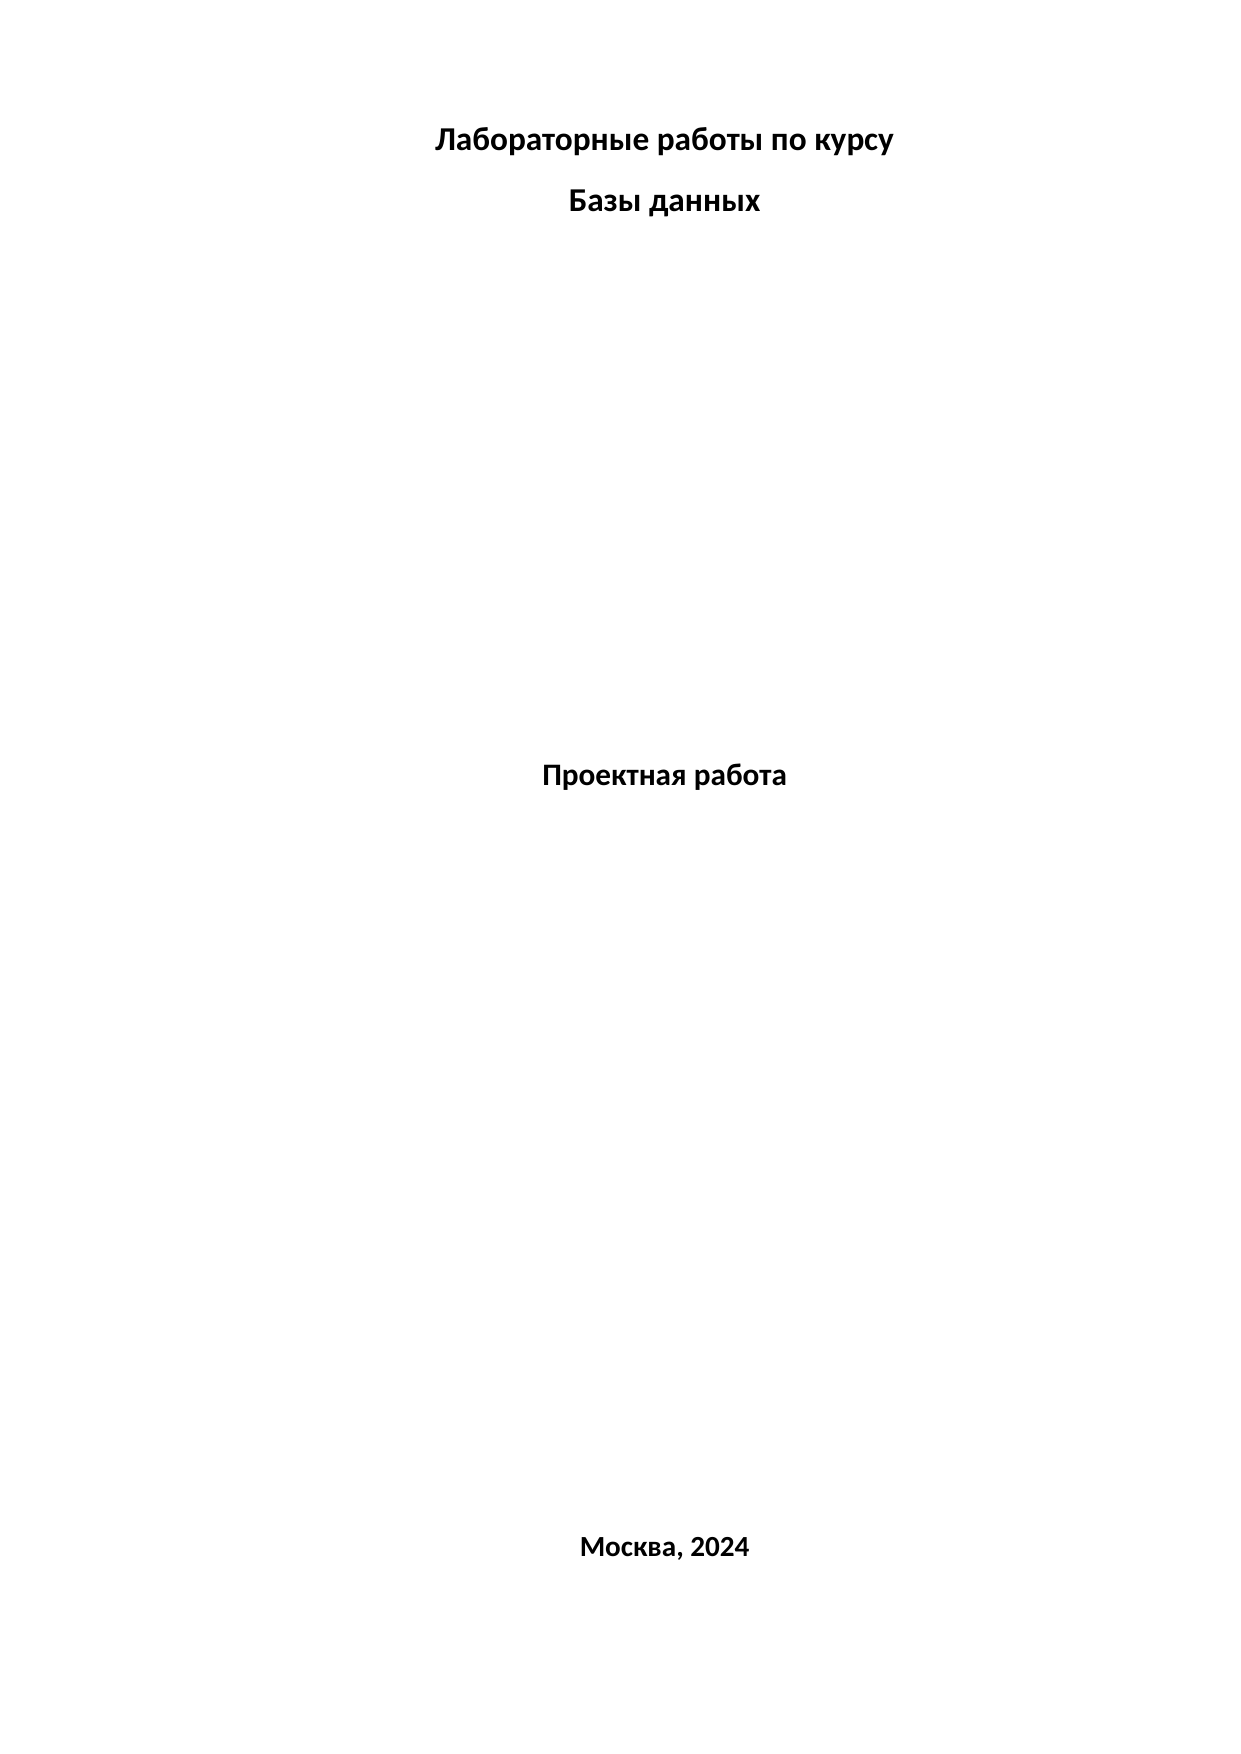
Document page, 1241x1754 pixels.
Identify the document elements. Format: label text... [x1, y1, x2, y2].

text Лабораторные работы по курсу [177, 118, 1152, 159]
text Москва, 2024 [177, 1528, 1152, 1564]
text Проектная работа [177, 755, 1152, 793]
text Базы данных [177, 179, 1152, 219]
